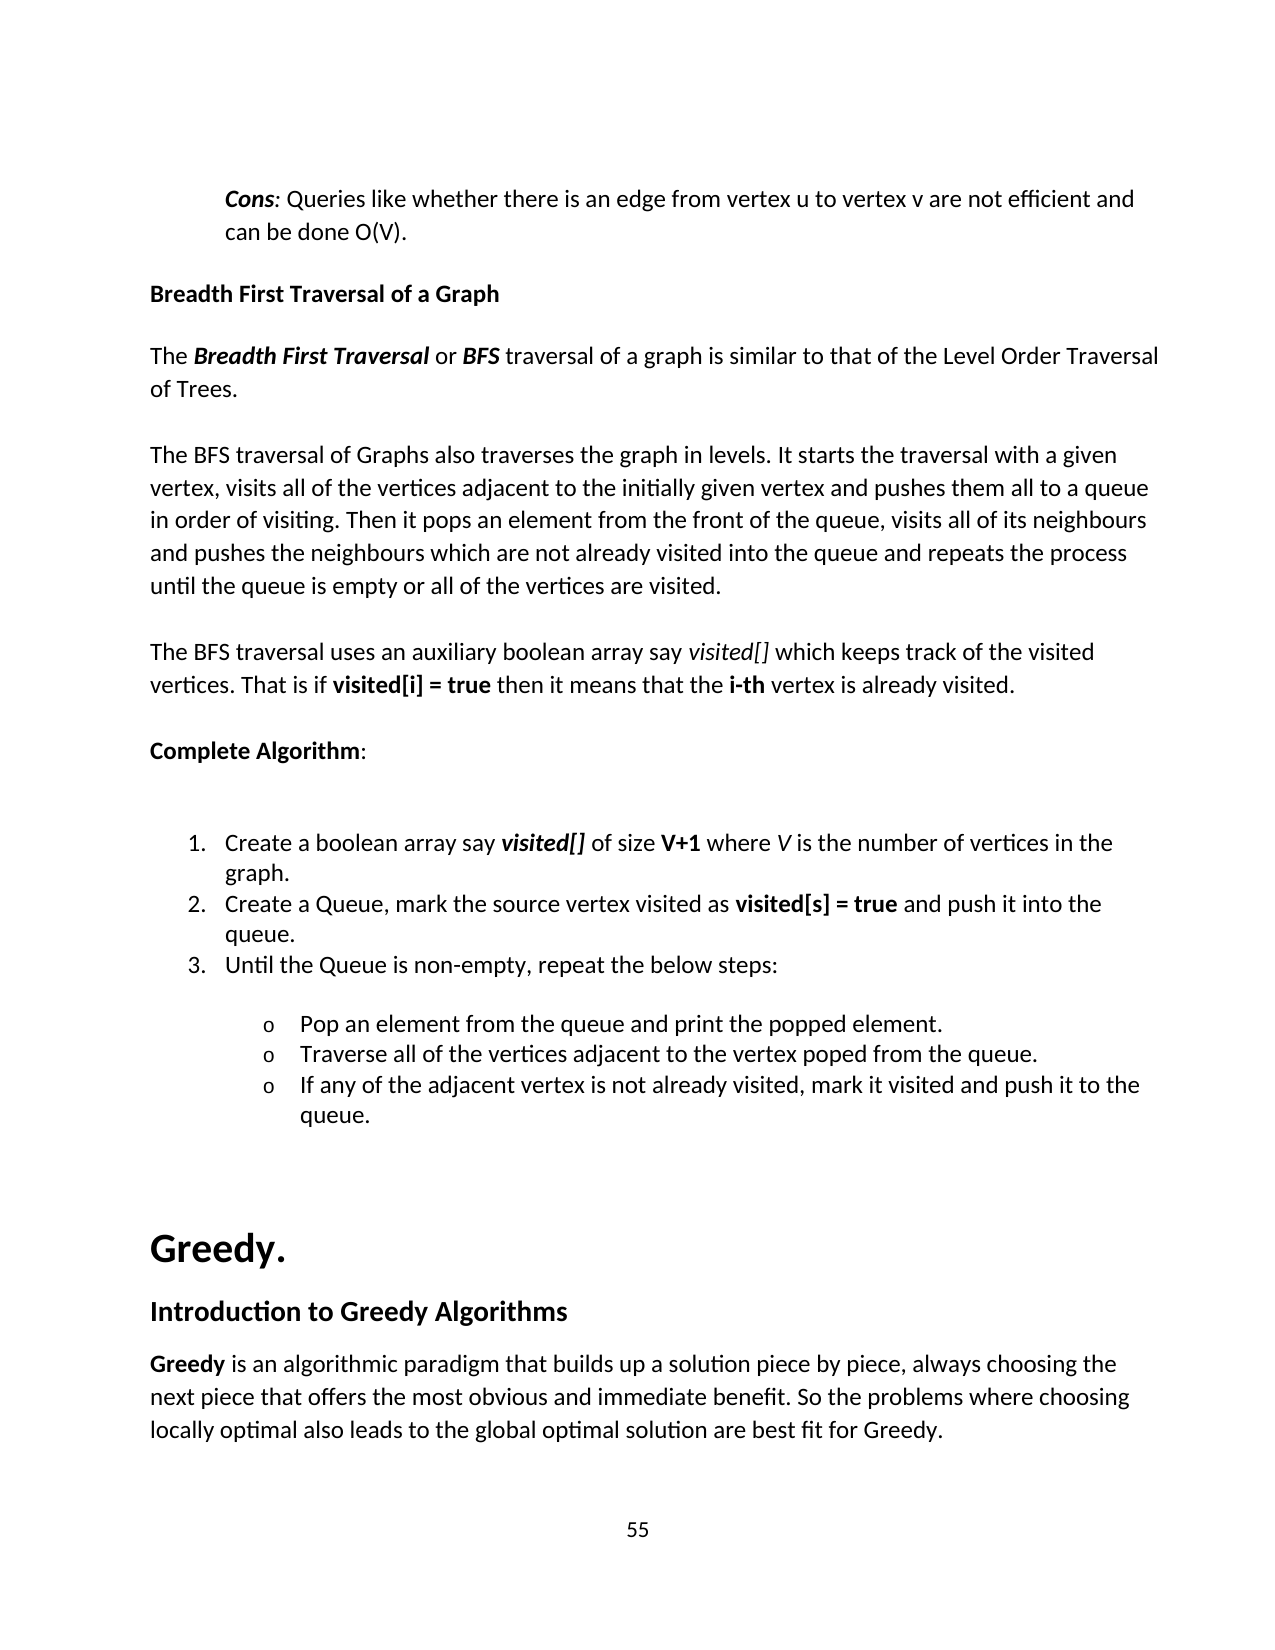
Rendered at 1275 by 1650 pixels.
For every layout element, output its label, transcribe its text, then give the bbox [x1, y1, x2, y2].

list Create a Queue, mark the source vertex visited as visited[s] = true and push it into the queue. [187, 888, 1162, 949]
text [150, 1348, 1162, 1478]
list Pop an element from the queue and print the popped element. [262, 1008, 1162, 1038]
list Traverse all of the vertices adjacent to the vertex poped from the queue. [262, 1038, 1162, 1069]
list Until the Queue is non-empty, repeat the below steps: [187, 949, 1162, 1008]
text Introduction to Greedy Algorithms [150, 1293, 1162, 1329]
list If any of the adjacent vertex is not already visited, mark it visited and push it to the queue. [262, 1069, 1162, 1130]
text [225, 150, 1162, 246]
text Breadth First Traversal of a Graph [150, 278, 1162, 308]
text The Breadth First Traversal or BFS traversal of a graph is similar to that of the Level Order Traversal of Trees. The BFS traversal of Graphs also traverses the graph in levels. It starts the traversal with a given vertex, visits all of the vertices adjacent to the initially given vertex and pushes them all to a queue in order of visiting. Then it pops an element from the front of the queue, visits all of its neighbours and pushes the neighbours which are not already visited into the queue and repeats the process until the queue is empty or all of the vertices are visited. The BFS traversal uses an auxiliary boolean array say visited[] which keeps track of the visited vertices. That is if visited[i] = true then it means that the i-th vertex is already visited. Complete Algorithm: [150, 340, 1162, 796]
list Create a boolean array say visited[] of size V+1 where V is the number of vertices in the graph. [187, 827, 1162, 888]
text Greedy. [150, 1222, 1162, 1273]
